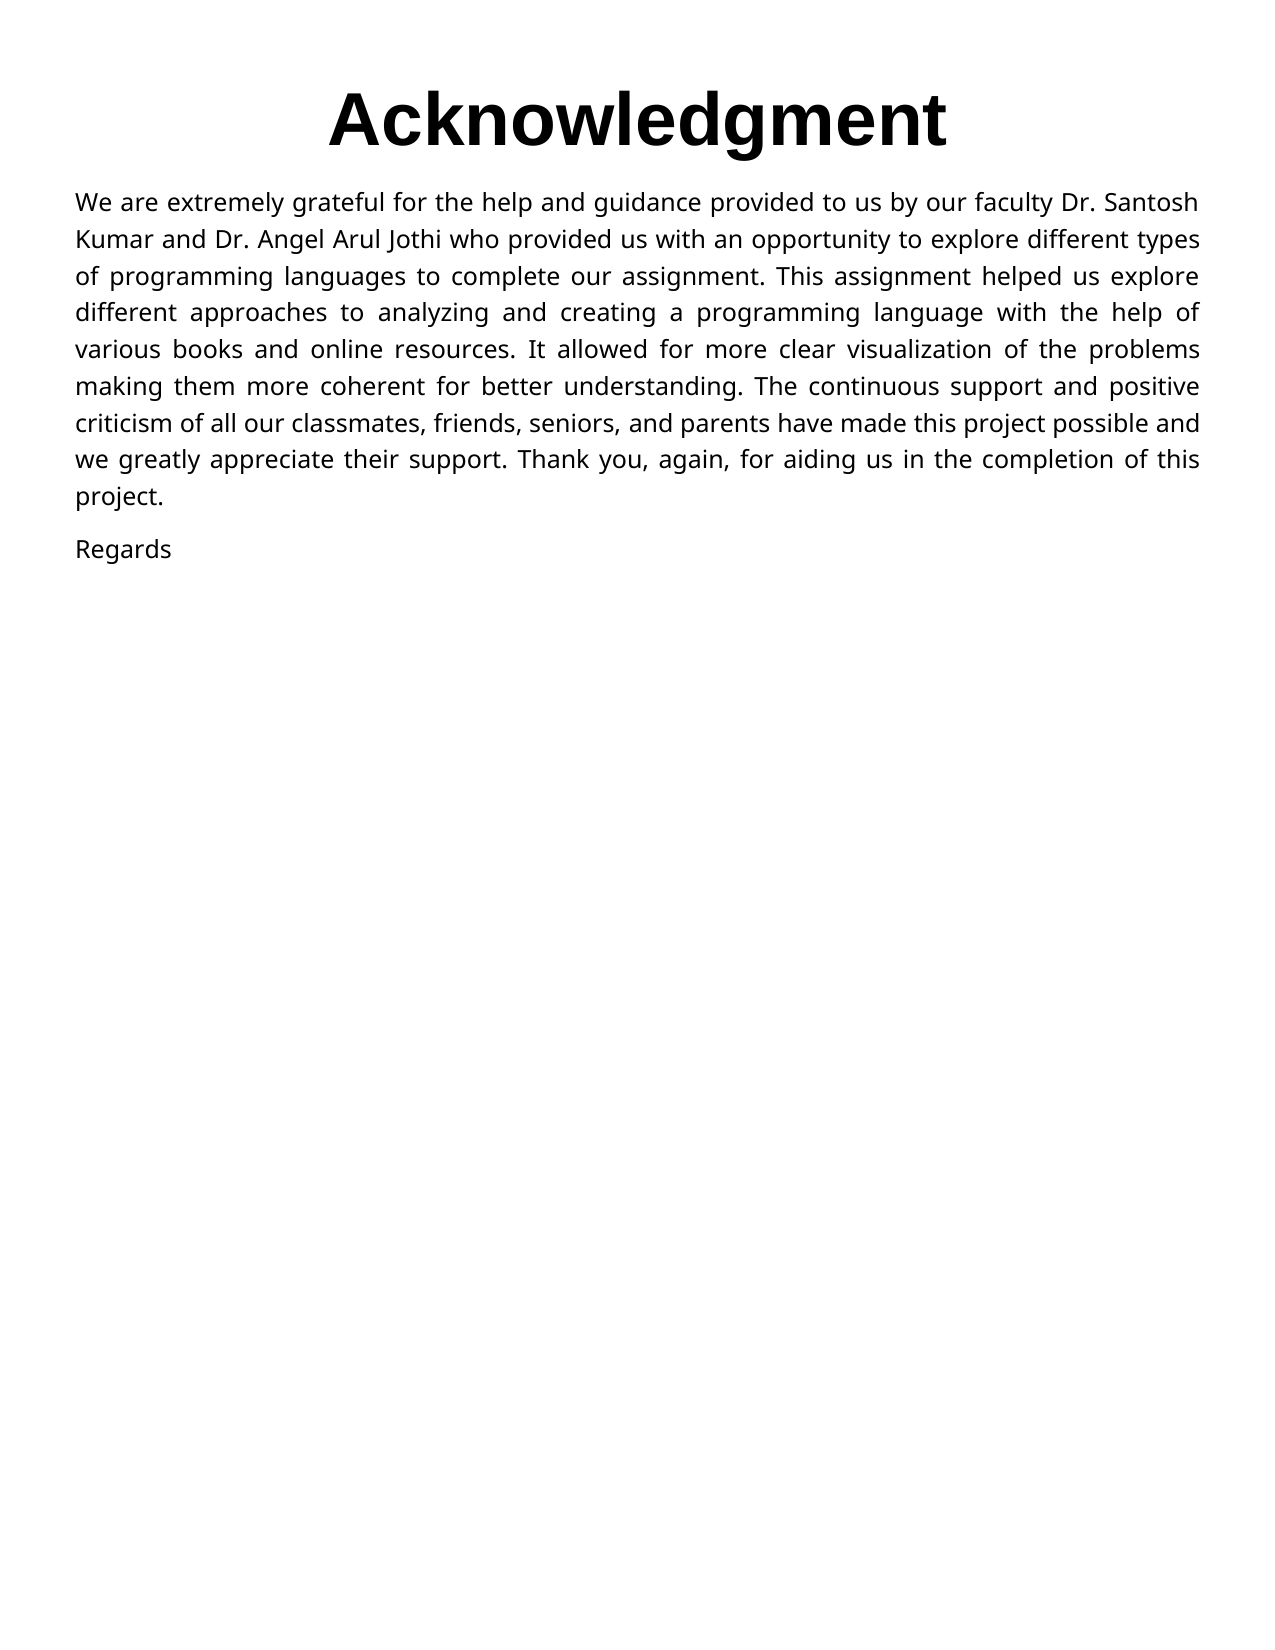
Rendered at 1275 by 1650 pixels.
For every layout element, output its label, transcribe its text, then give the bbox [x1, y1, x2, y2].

text Regards [75, 532, 1212, 566]
subtitle Acknowledgment [101, 75, 1174, 161]
text We are extremely grateful for the help and guidance provided to us by our faculty Dr. Santosh Kumar and Dr. Angel Arul Jothi who provided us with an opportunity to explore different types of programming languages to complete our assignment. This assignment helped us explore different approaches to analyzing and creating a programming language with the help of various books and online resources. It allowed for more clear visualization of the problems making them more coherent for better understanding. The continuous support and positive criticism of all our classmates, friends, seniors, and parents have made this project possible and we greatly appreciate their support. Thank you, again, for aiding us in the completion of this project. [75, 185, 1201, 513]
